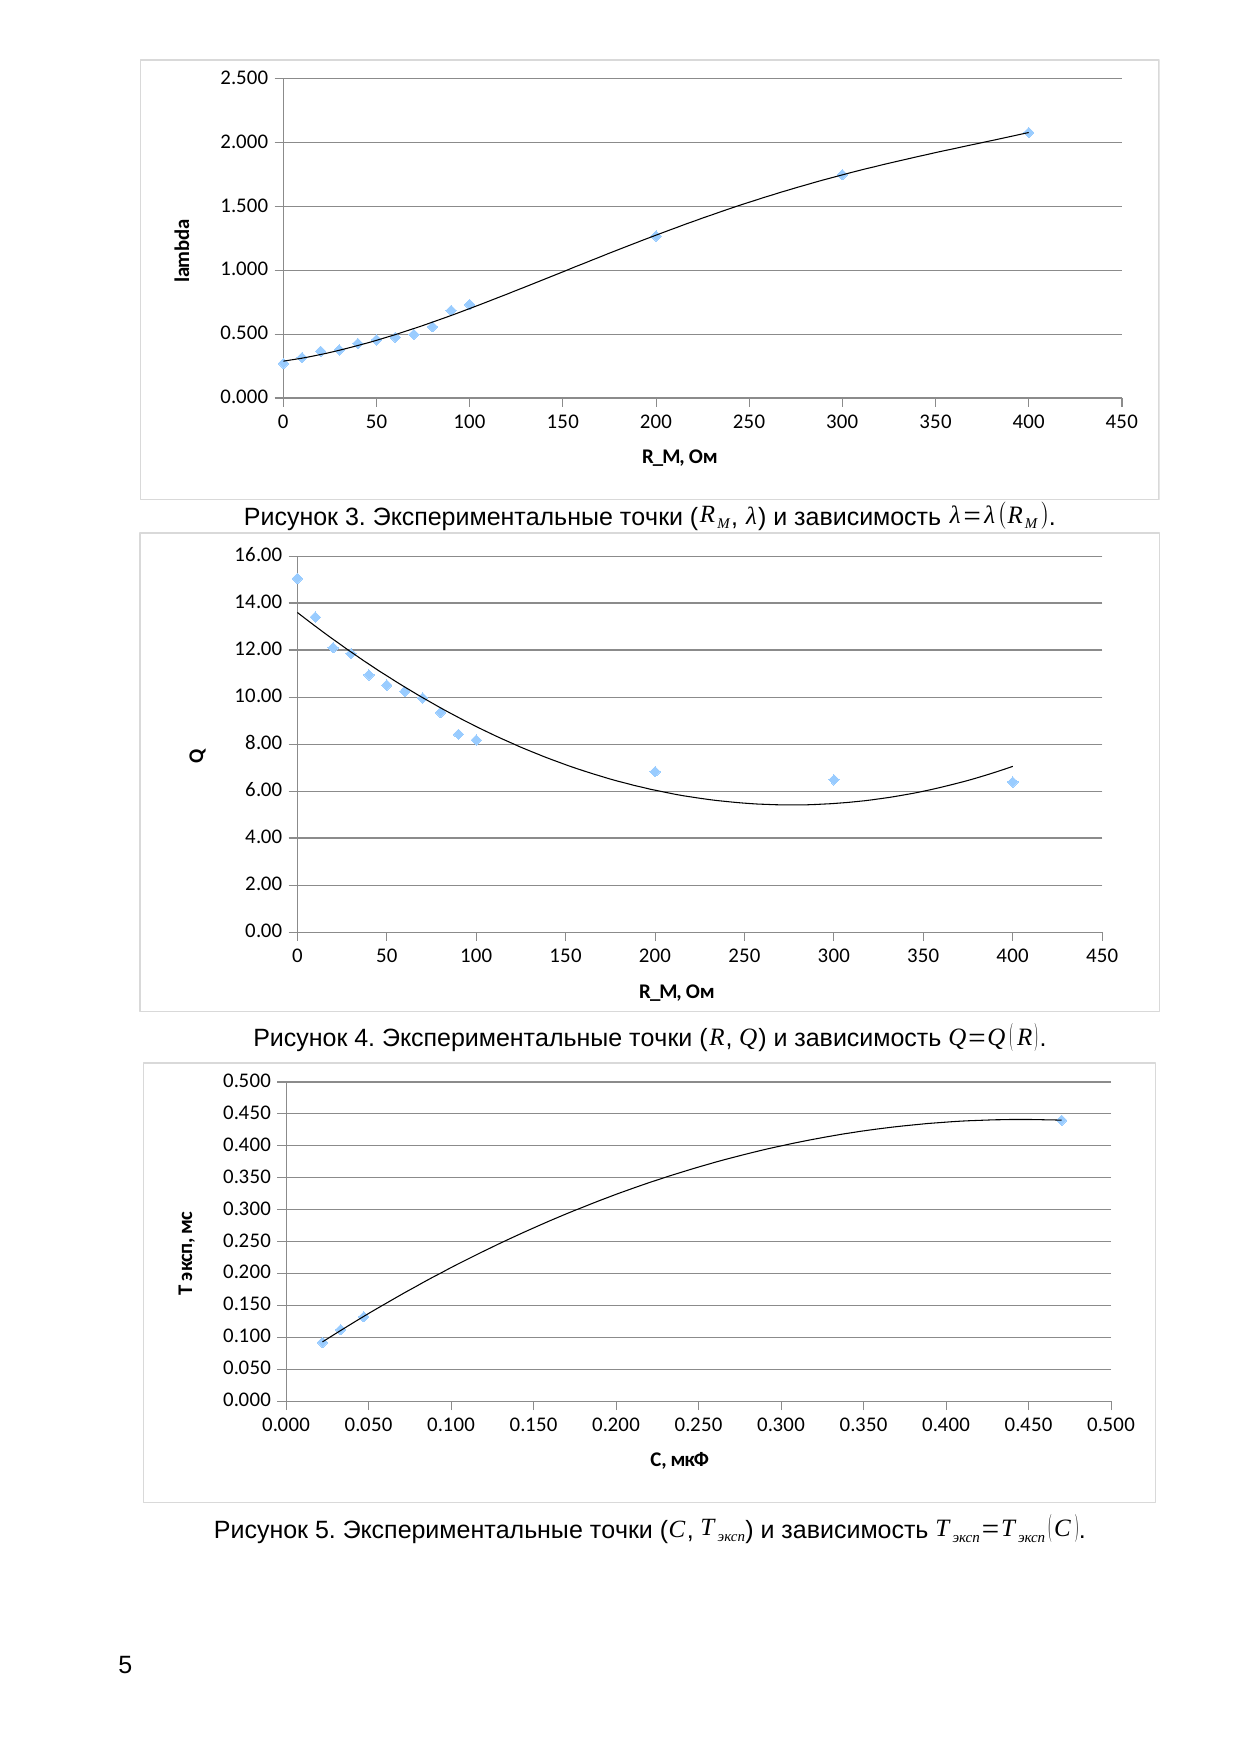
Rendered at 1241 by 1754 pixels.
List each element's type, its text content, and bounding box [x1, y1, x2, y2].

text Рисунок 5. Экспериментальные точки (, ) и зависимость . [118, 1513, 1181, 1546]
text Рисунок 3. Экспериментальные точки (, ) и зависимость . [118, 500, 1181, 532]
text Рисунок 4. Экспериментальные точки (, ) и зависимость . [118, 1022, 1181, 1053]
